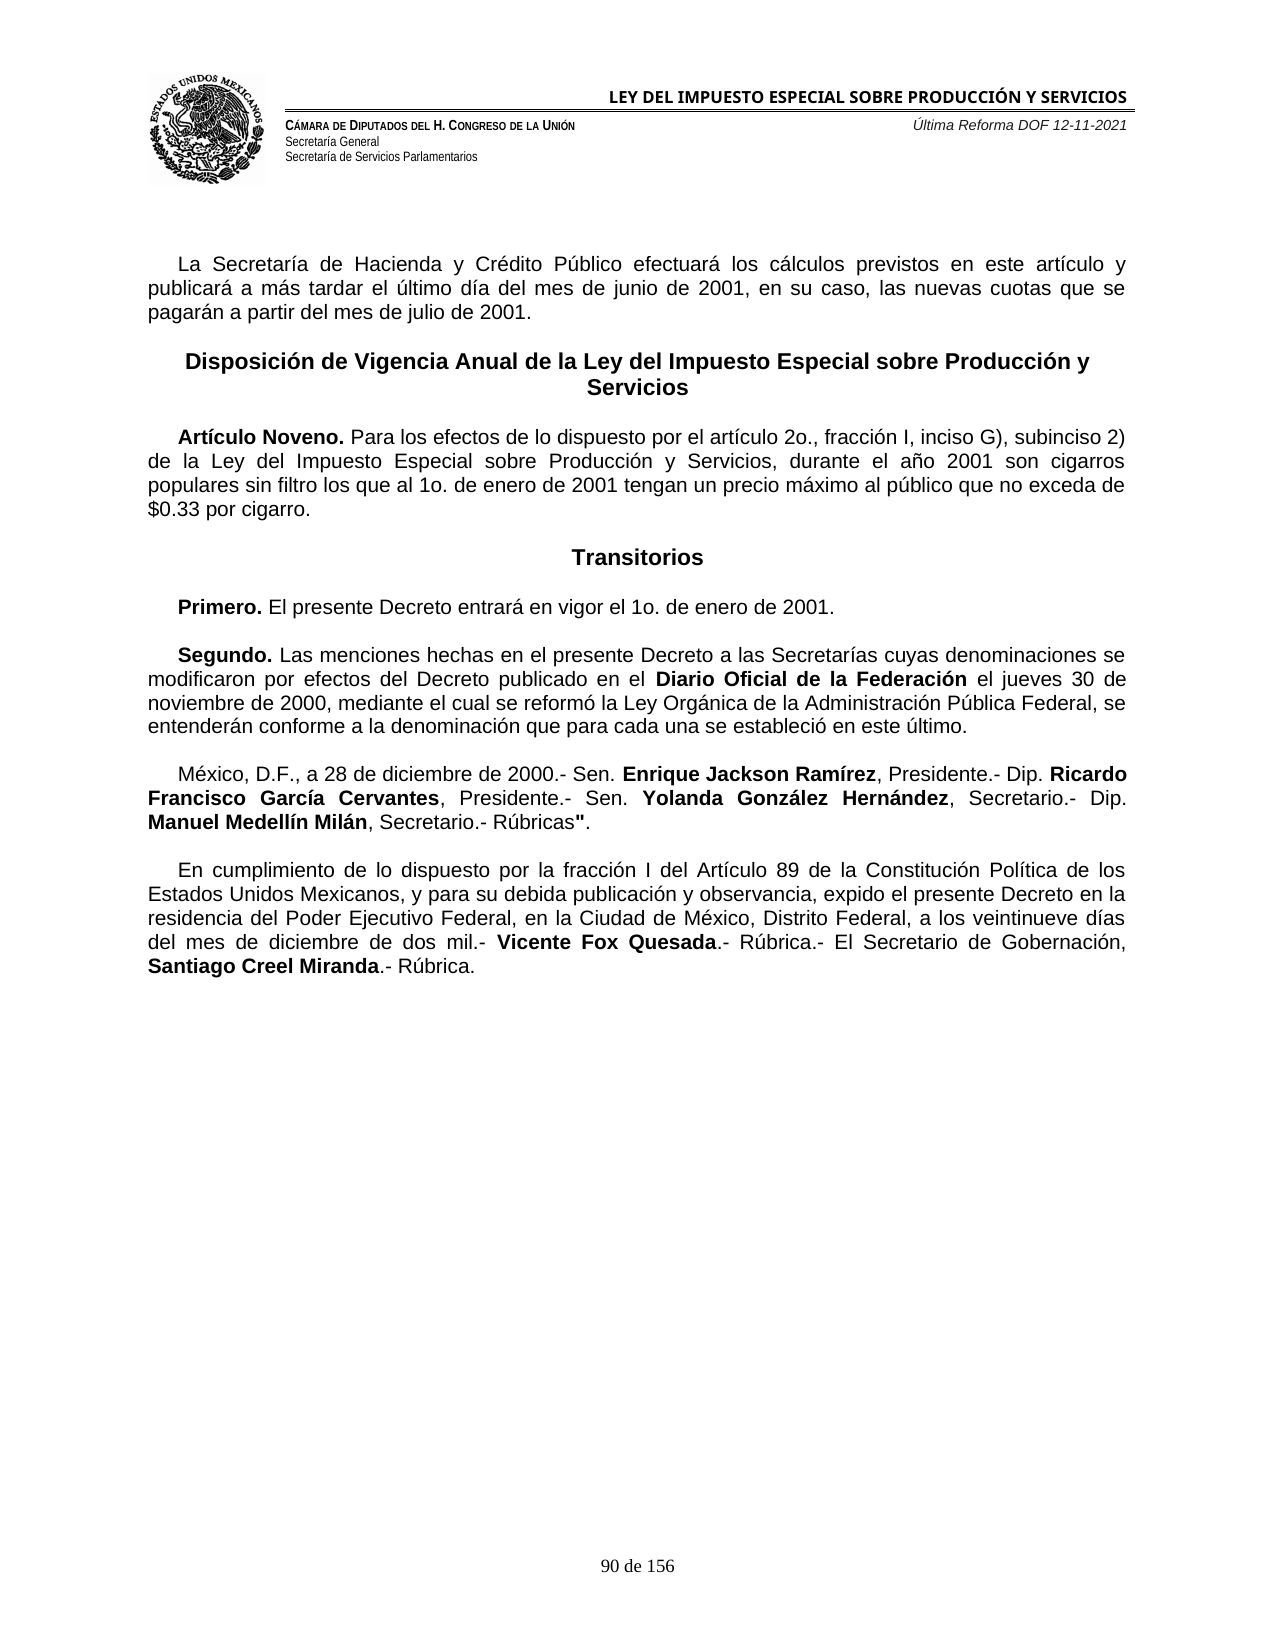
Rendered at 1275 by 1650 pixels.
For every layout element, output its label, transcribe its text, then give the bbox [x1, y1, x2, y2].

text Transitorios [148, 544, 1127, 571]
text Artículo Noveno. Para los efectos de lo dispuesto por el artículo 2o., fracción I, inciso G), subinciso 2) de la Ley del Impuesto Especial sobre Producción y Servicios, durante el año 2001 son cigarros populares sin filtro los que al 1o. de enero de 2001 tengan un precio máximo al público que no exceda de $0.33 por cigarro. [148, 424, 1127, 520]
text Disposición de Vigencia Anual de la Ley del Impuesto Especial sobre Producción y Servicios [148, 348, 1127, 401]
text La Secretaría de Hacienda y Crédito Público efectuará los cálculos previstos en este artículo y publicará a más tardar el último día del mes de junio de 2001, en su caso, las nuevas cuotas que se pagarán a partir del mes de julio de 2001. [148, 252, 1127, 324]
text Segundo. Las menciones hechas en el presente Decreto a las Secretarías cuyas denominaciones se modificaron por efectos del Decreto publicado en el Diario Oficial de la Federación el jueves 30 de noviembre de 2000, mediante el cual se reformó la Ley Orgánica de la Administración Pública Federal, se entenderán conforme a la denominación que para cada una se estableció en este último. [148, 642, 1127, 738]
text En cumplimiento de lo dispuesto por la fracción I del Artículo 89 de la Constitución Política de los Estados Unidos Mexicanos, y para su debida publicación y observancia, expido el presente Decreto en la residencia del Poder Ejecutivo Federal, en la Ciudad de México, Distrito Federal, a los veintinueve días del mes de diciembre de dos mil.- Vicente Fox Quesada.- Rúbrica.- El Secretario de Gobernación, Santiago Creel Miranda.- Rúbrica. [148, 858, 1127, 978]
text Primero. El presente Decreto entrará en vigor el 1o. de enero de 2001. [148, 594, 1127, 618]
text México, D.F., a 28 de diciembre de 2000.- Sen. Enrique Jackson Ramírez, Presidente.- Dip. Ricardo Francisco García Cervantes, Presidente.- Sen. Yolanda González Hernández, Secretario.- Dip. Manuel Medellín Milán, Secretario.- Rúbricas". [148, 762, 1127, 834]
